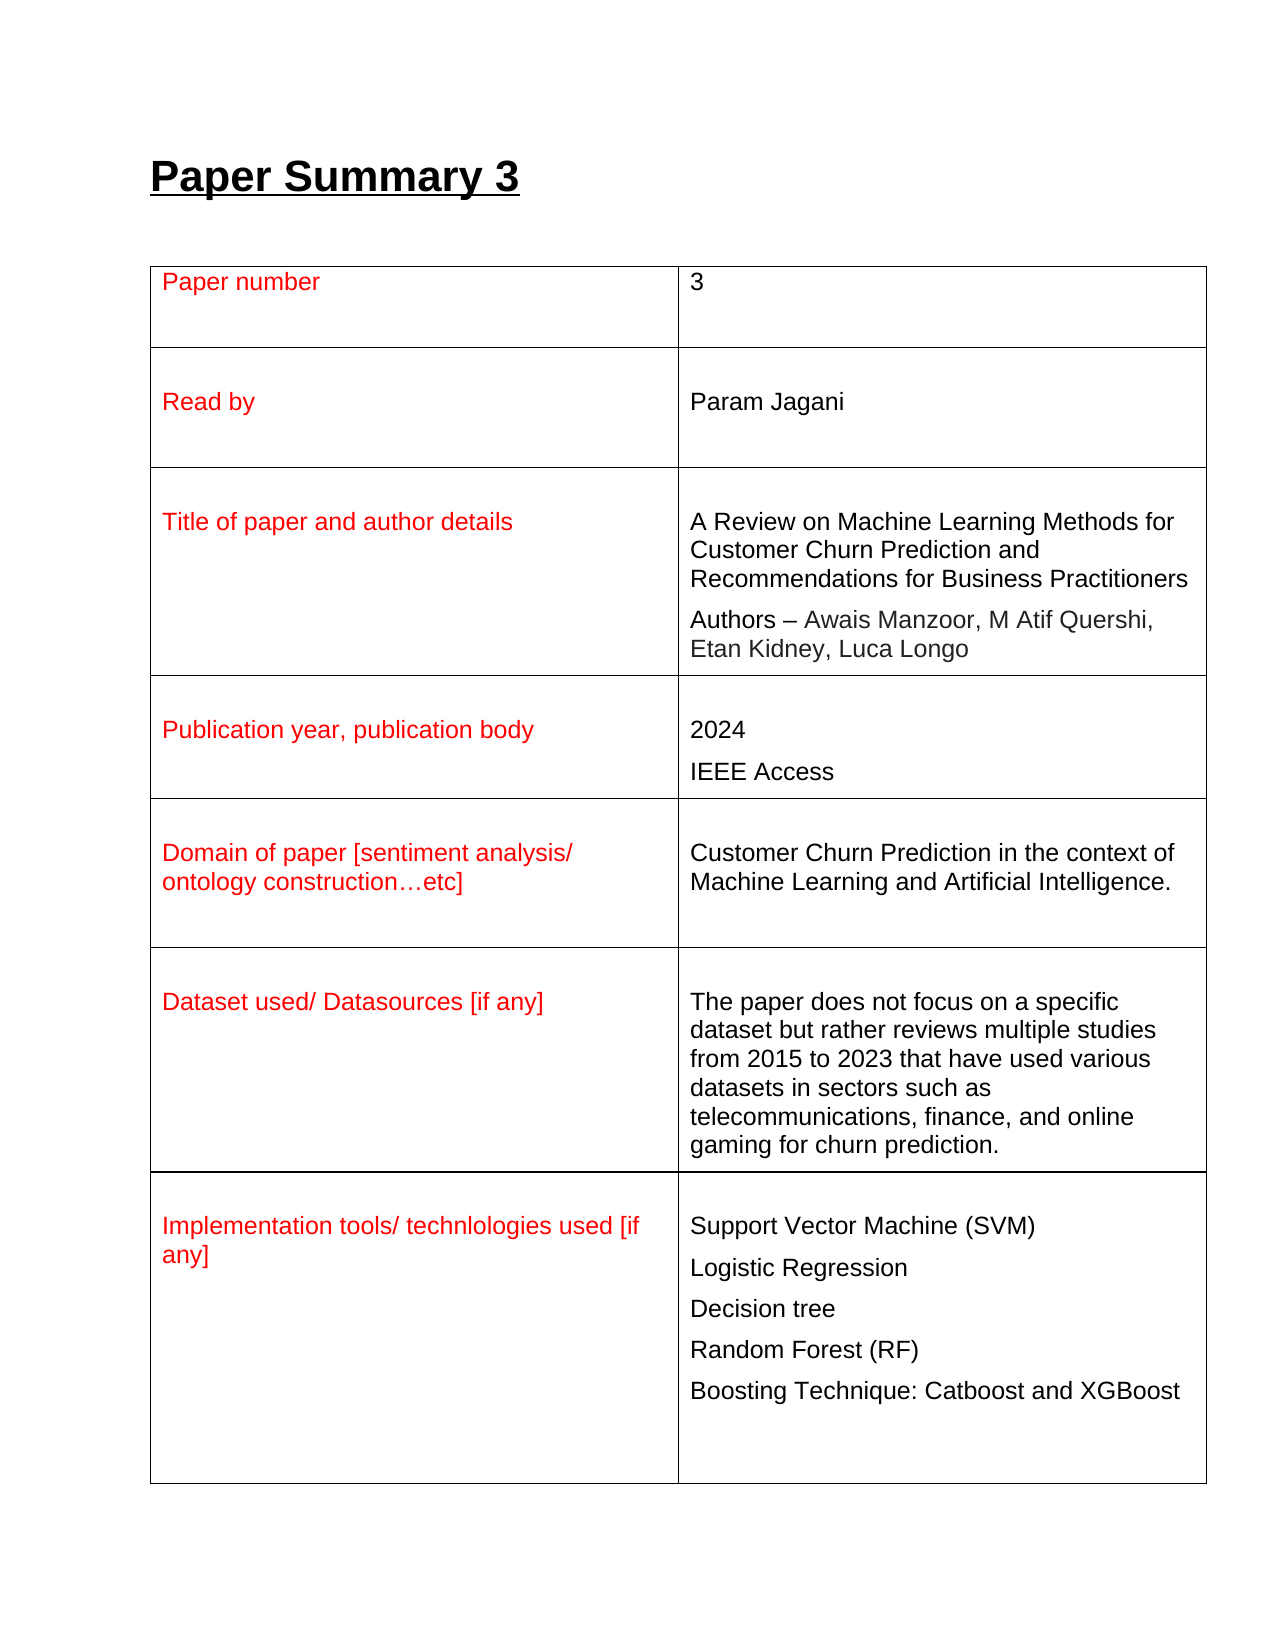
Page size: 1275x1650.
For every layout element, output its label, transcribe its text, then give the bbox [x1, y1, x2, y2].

table_cell 2024 IEEE Access [679, 676, 1206, 798]
table_cell Read by [151, 348, 678, 467]
table_cell Customer Churn Prediction in the context of Machine Learning and Artificial Intelligence. [679, 799, 1206, 947]
table_cell Title of paper and author details [151, 468, 678, 675]
text Paper Summary 3 [150, 150, 1125, 200]
table_header 3 [679, 267, 1206, 347]
table_cell The paper does not focus on a specific dataset but rather reviews multiple studies from 2015 to 2023 that have used various datasets in sectors such as telecommunications, finance, and online gaming for churn prediction. [679, 948, 1206, 1171]
table_cell Implementation tools/ technlologies used [if any] [151, 1173, 678, 1483]
table_header Paper number [151, 267, 678, 347]
table_cell Param Jagani [679, 348, 1206, 467]
table_cell Support Vector Machine (SVM) Logistic Regression Decision tree Random Forest (RF) Boosting Technique: Catboost and XGBoost [679, 1173, 1206, 1483]
table_cell Dataset used/ Datasources [if any] [151, 948, 678, 1171]
table_cell A Review on Machine Learning Methods for Customer Churn Prediction and Recommendations for Business Practitioners Authors – Awais Manzoor, M Atif Quershi, Etan Kidney, Luca Longo [679, 468, 1206, 675]
table_cell Domain of paper [sentiment analysis/ ontology construction…etc] [151, 799, 678, 947]
table_cell Publication year, publication body [151, 676, 678, 798]
